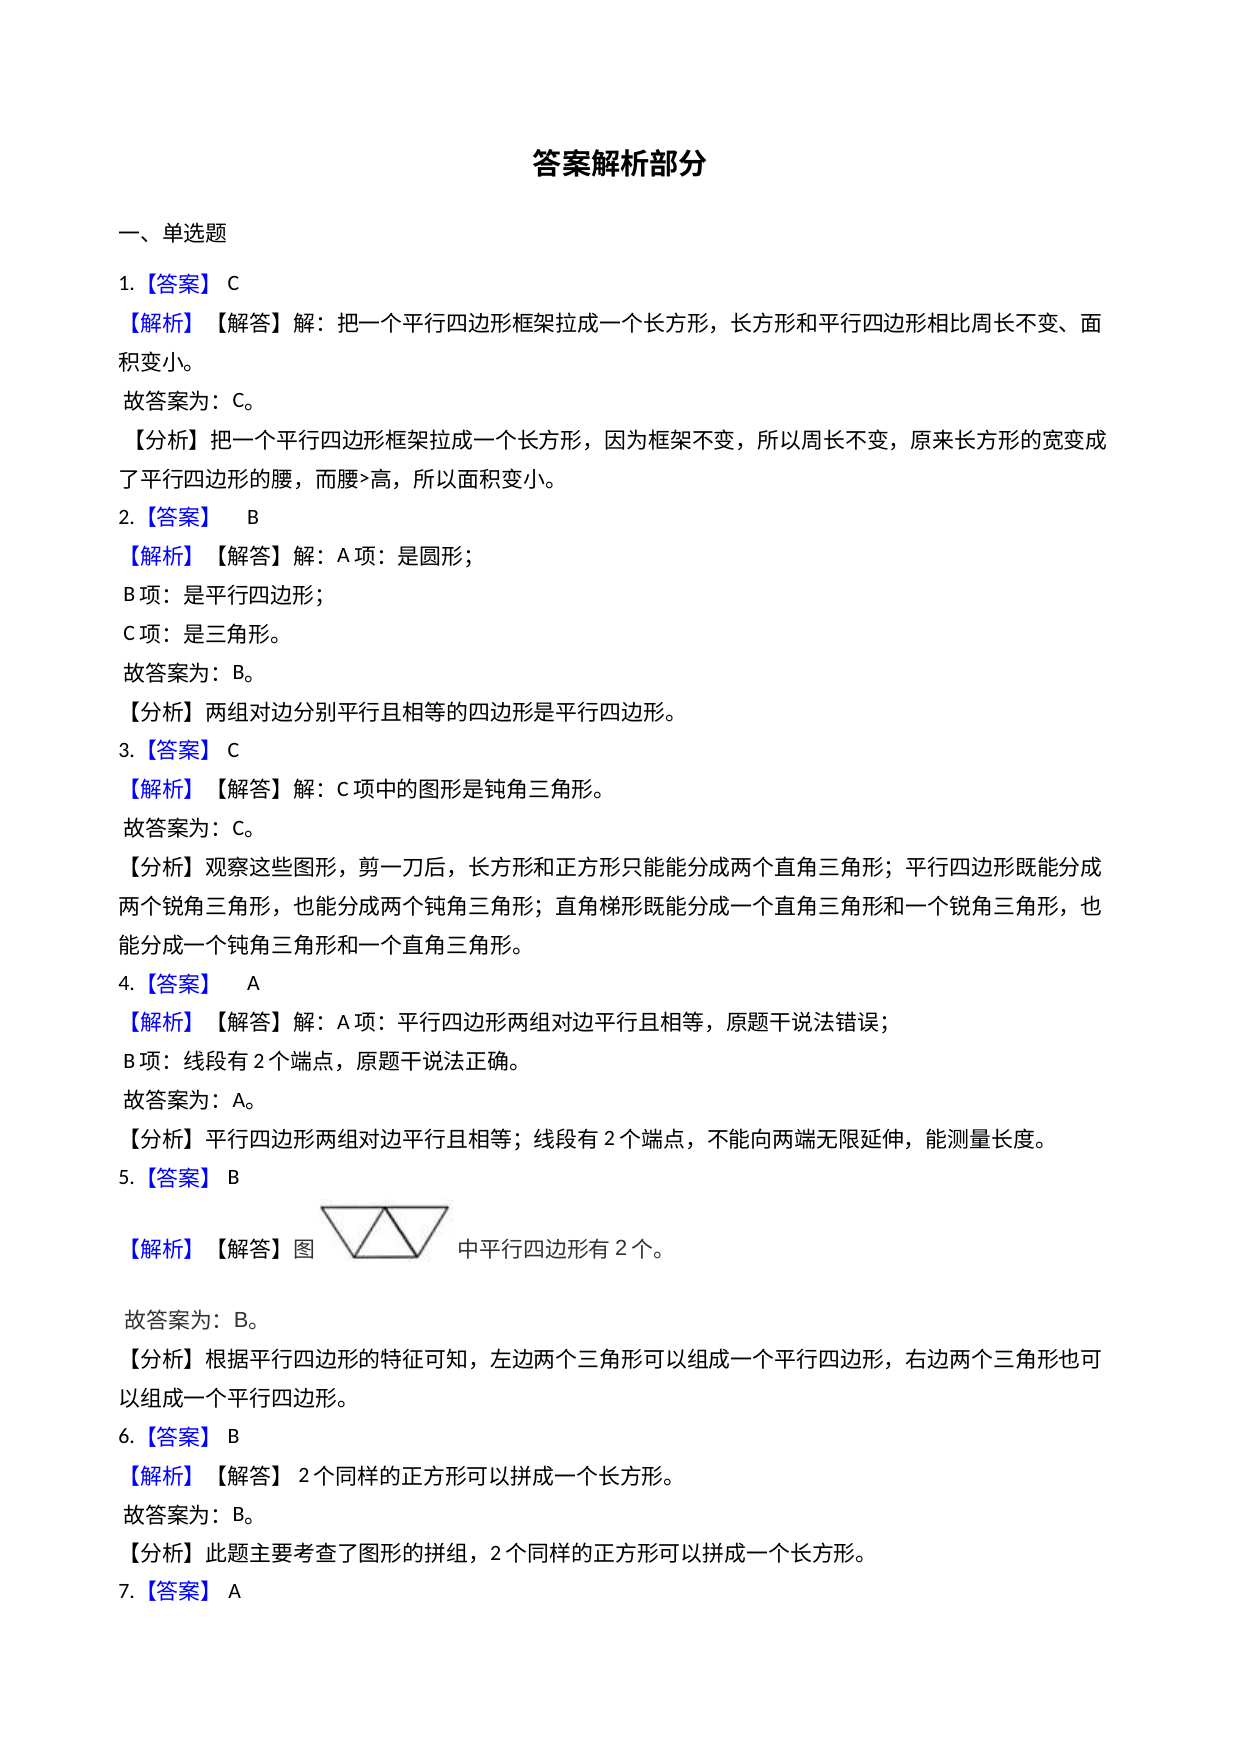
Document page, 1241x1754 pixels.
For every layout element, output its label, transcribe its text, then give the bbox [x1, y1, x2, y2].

text 【分析】此题主要考查了图形的拼组，2个同样的正方形可以拼成一个长方形。 [118, 1536, 1122, 1568]
text 【解析】【解答】解：A项：是圆形； B项：是平行四边形； C项：是三角形。 故答案为：B。 [118, 539, 1122, 688]
text 【解析】【解答】解：A项：平行四边形两组对边平行且相等，原题干说法错误； B项：线段有2个端点，原题干说法正确。 故答案为：A。 [118, 1005, 1122, 1115]
text 4.【答案】 A [118, 966, 1122, 999]
text 【分析】根据平行四边形的特征可知，左边两个三角形可以组成一个平行四边形，右边两个三角形也可以组成一个平行四边形。 [118, 1342, 1122, 1413]
text 1.【答案】 C [118, 267, 1122, 299]
text 一、单选题 [118, 215, 1122, 248]
picture [319, 1199, 453, 1262]
text 【分析】两组对边分别平行且相等的四边形是平行四边形。 [118, 694, 1122, 727]
text 【分析】平行四边形两组对边平行且相等；线段有2个端点，不能向两端无限延伸，能测量长度。 [118, 1122, 1122, 1154]
text 3.【答案】 C [118, 733, 1122, 766]
text 答案解析部分 [118, 129, 1122, 194]
text 【解析】【解答】解：把一个平行四边形框架拉成一个长方形，长方形和平行四边形相比周长不变、面积变小。 故答案为：C。 【分析】把一个平行四边形框架拉成一个长方形，因为框架不变，所以周长不变，原来长方形的宽变成了平行四边形的腰，而腰>高，所以面积变小。 [118, 305, 1122, 494]
text 5.【答案】 B [118, 1160, 1122, 1193]
text 2.【答案】 B [118, 500, 1122, 532]
text 【解析】【解答】解：C项中的图形是钝角三角形。 故答案为：C。 [118, 772, 1122, 843]
text 7.【答案】 A [118, 1575, 1122, 1607]
text 【解析】【解答】图 中平行四边形有2个。 故答案为：B。 [118, 1199, 1122, 1336]
text 6.【答案】 B [118, 1419, 1122, 1452]
text 【解析】【解答】 2个同样的正方形可以拼成一个长方形。 故答案为：B。 [118, 1458, 1122, 1530]
text 【分析】观察这些图形，剪一刀后，长方形和正方形只能能分成两个直角三角形；平行四边形既能分成两个锐角三角形，也能分成两个钝角三角形；直角梯形既能分成一个直角三角形和一个锐角三角形，也能分成一个钝角三角形和一个直角三角形。 [118, 849, 1122, 960]
